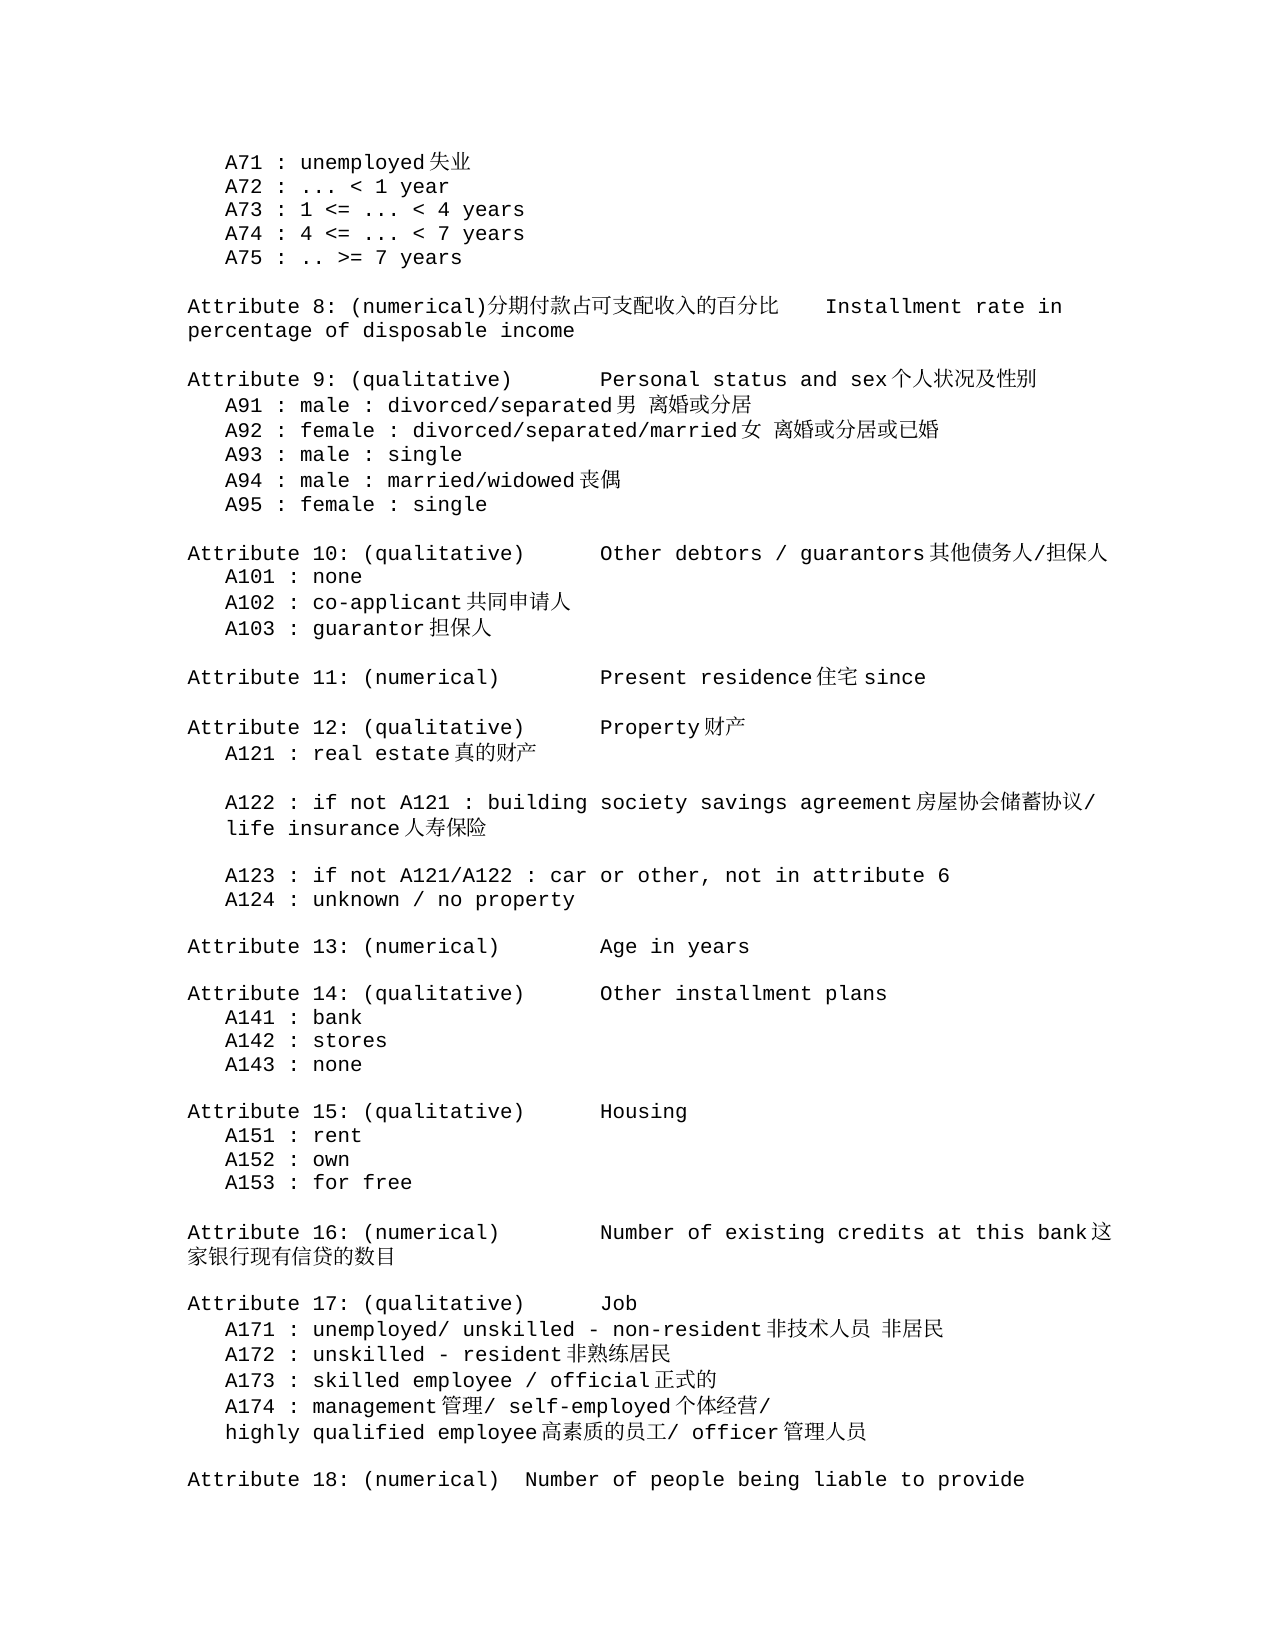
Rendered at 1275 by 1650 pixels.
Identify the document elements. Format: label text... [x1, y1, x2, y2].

text A122 : if not A121 : building society savings agreement房屋协会储蓄协议/ life insurance人寿保险 [225, 790, 1125, 841]
text A123 : if not A121/A122 : car or other, not in attribute 6 [225, 865, 1125, 888]
text Attribute 8: (numerical)分期付款占可支配收入的百分比 Installment rate in percentage of disposable income [187, 294, 1125, 343]
text A143 : none [225, 1054, 1125, 1078]
text A171 : unemployed/ unskilled - non-resident非技术人员 非居民 [225, 1317, 1125, 1342]
text A74 : 4 <= ... < 7 years [225, 223, 1125, 247]
text A142 : stores [225, 1030, 1125, 1054]
text Attribute 14: (qualitative) Other installment plans [187, 983, 1125, 1007]
text A91 : male : divorced/separated男 离婚或分居 [225, 393, 1125, 418]
text Attribute 11: (numerical) Present residence住宅 since [187, 665, 1125, 691]
text Attribute 16: (numerical) Number of existing credits at this bank这家银行现有信贷的数目 [187, 1219, 1125, 1269]
text Attribute 17: (qualitative) Job [187, 1293, 1125, 1317]
text A172 : unskilled - resident非熟练居民 [225, 1342, 1125, 1368]
text A173 : skilled employee / official正式的 [225, 1368, 1125, 1394]
text A121 : real estate真的财产 [225, 740, 1125, 766]
text A71 : unemployed失业 [225, 150, 1125, 176]
text A95 : female : single [225, 493, 1125, 517]
text A92 : female : divorced/separated/married女 离婚或分居或已婚 [225, 418, 1125, 444]
text A101 : none [225, 567, 1125, 590]
text Attribute 12: (qualitative) Property财产 [187, 715, 1125, 740]
text A141 : bank [225, 1007, 1125, 1030]
text A103 : guarantor担保人 [225, 616, 1125, 642]
text Attribute 10: (qualitative) Other debtors / guarantors其他债务人/担保人 [187, 541, 1125, 567]
text A153 : for free [225, 1172, 1125, 1196]
text highly qualified employee高素质的员工/ officer管理人员 [225, 1419, 1125, 1445]
text A93 : male : single [225, 444, 1125, 468]
text Attribute 9: (qualitative) Personal status and sex个人状况及性别 [187, 367, 1125, 393]
text A151 : rent [225, 1125, 1125, 1149]
text Attribute 13: (numerical) Age in years [187, 936, 1125, 959]
text Attribute 15: (qualitative) Housing [187, 1101, 1125, 1125]
text A72 : ... < 1 year [225, 176, 1125, 199]
text A124 : unknown / no property [225, 888, 1125, 912]
text A94 : male : married/widowed丧偶 [225, 468, 1125, 493]
text A174 : management管理/ self-employed个体经营/ [225, 1394, 1125, 1419]
text A102 : co-applicant共同申请人 [225, 590, 1125, 616]
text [187, 1469, 1125, 1493]
text A152 : own [225, 1149, 1125, 1172]
text A75 : .. >= 7 years [225, 247, 1125, 270]
text A73 : 1 <= ... < 4 years [225, 199, 1125, 223]
